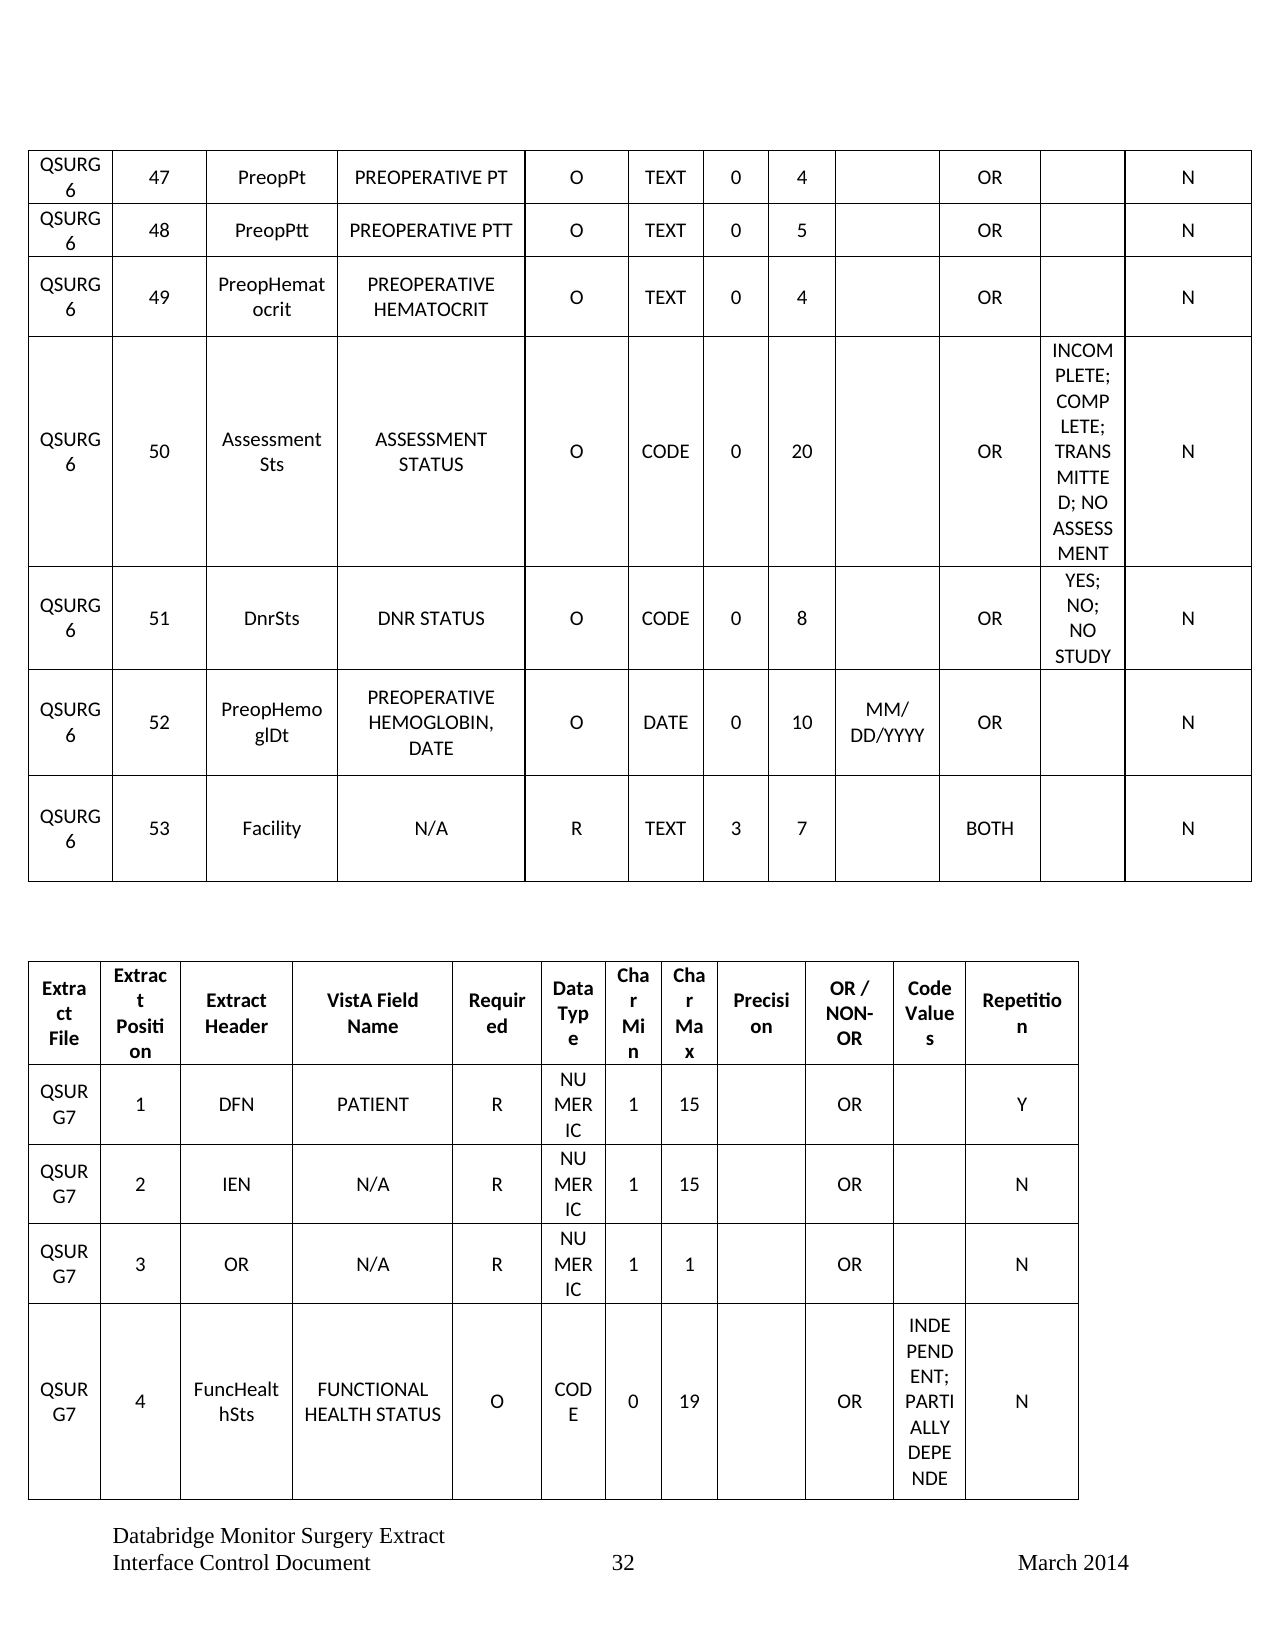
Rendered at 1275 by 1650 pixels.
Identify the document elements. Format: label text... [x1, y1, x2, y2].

table_cell OR [940, 670, 1040, 775]
table_cell AssessmentSts [207, 337, 337, 566]
table_cell IEN [181, 1145, 292, 1223]
table_cell 50 [113, 337, 206, 566]
table_cell NUMERIC [542, 1065, 605, 1143]
table_cell TEXT [629, 204, 703, 256]
table_cell TEXT [629, 257, 703, 336]
table_cell 0 [704, 257, 768, 336]
table_cell 15 [662, 1145, 717, 1223]
table_cell QSURG7 [29, 1304, 100, 1499]
table_header Code Values [894, 962, 965, 1064]
table_cell O [526, 204, 628, 256]
table_cell PREOPERATIVE PTT [338, 204, 524, 256]
table_cell OR [940, 337, 1040, 566]
table_cell [836, 204, 939, 256]
table_cell N/A [293, 1145, 452, 1223]
table_cell 3 [101, 1224, 180, 1303]
table_cell OR [806, 1224, 893, 1303]
table_cell CODE [629, 567, 703, 668]
table_cell QSURG6 [29, 337, 112, 566]
table_cell QSURG6 [29, 567, 112, 668]
table_header Char Max [662, 962, 717, 1064]
table_cell 0 [606, 1304, 661, 1499]
table_cell CODE [542, 1304, 605, 1499]
table_cell O [526, 257, 628, 336]
table_cell Y [966, 1065, 1078, 1143]
table_cell PREOPERATIVE HEMATOCRIT [338, 257, 524, 336]
table_cell [1041, 670, 1124, 775]
table_cell Facility [207, 776, 337, 881]
table_cell O [526, 567, 628, 668]
table_cell PREOPERATIVE HEMOGLOBIN, DATE [338, 670, 524, 775]
table_cell OR [181, 1224, 292, 1303]
table_cell 19 [662, 1304, 717, 1499]
table_cell N [1126, 567, 1251, 668]
table_cell 4 [769, 257, 835, 336]
table_cell N [1126, 670, 1251, 775]
table_cell N [966, 1145, 1078, 1223]
table_header VistA Field Name [293, 962, 452, 1064]
table_header Required [453, 962, 541, 1064]
table_cell BOTH [940, 776, 1040, 881]
table_cell FuncHealthSts [181, 1304, 292, 1499]
table_cell 3 [704, 776, 768, 881]
table_cell QSURG6 [29, 670, 112, 775]
table_cell [836, 567, 939, 668]
table_cell N/A [293, 1224, 452, 1303]
table_cell N [1126, 337, 1251, 566]
table_cell 0 [704, 204, 768, 256]
table_cell [836, 776, 939, 881]
table_cell [718, 1065, 805, 1143]
table_cell [718, 1224, 805, 1303]
table_cell 20 [769, 337, 835, 566]
table_cell [836, 257, 939, 336]
table_cell OR [940, 151, 1040, 203]
table_header Extract Header [181, 962, 292, 1064]
table_cell [894, 1145, 965, 1223]
table_cell [718, 1304, 805, 1499]
table_cell INCOMPLETE; COMPLETE; TRANSMITTED; NO ASSESSMENT [1041, 337, 1124, 566]
table_cell N [1126, 257, 1251, 336]
table_cell 15 [662, 1065, 717, 1143]
table_cell OR [806, 1145, 893, 1223]
table_cell 2 [101, 1145, 180, 1223]
table_cell R [526, 776, 628, 881]
table_cell O [453, 1304, 541, 1499]
table_cell PATIENT [293, 1065, 452, 1143]
table_cell 4 [769, 151, 835, 203]
table_cell 1 [662, 1224, 717, 1303]
table_cell 4 [101, 1304, 180, 1499]
table_cell YES; NO; NO STUDY [1041, 567, 1124, 668]
table_cell [836, 151, 939, 203]
table_cell PREOPERATIVE PT [338, 151, 524, 203]
table_cell N [966, 1304, 1078, 1499]
table_cell R [453, 1145, 541, 1223]
table_cell N [1126, 776, 1251, 881]
table_cell PreopHemoglDt [207, 670, 337, 775]
table_cell [718, 1145, 805, 1223]
table_cell 1 [606, 1145, 661, 1223]
table_cell 8 [769, 567, 835, 668]
table_cell PreopPtt [207, 204, 337, 256]
table_cell O [526, 337, 628, 566]
table_cell NUMERIC [542, 1145, 605, 1223]
table_cell OR [806, 1065, 893, 1143]
table_cell O [526, 151, 628, 203]
table_cell PreopHematocrit [207, 257, 337, 336]
table_cell 0 [704, 337, 768, 566]
table_header Extract Position [101, 962, 180, 1064]
table_header Char Min [606, 962, 661, 1064]
table_cell 0 [704, 567, 768, 668]
table_cell 5 [769, 204, 835, 256]
table_cell OR [940, 257, 1040, 336]
table_header Precision [718, 962, 805, 1064]
table_cell O [526, 670, 628, 775]
table_cell OR [940, 204, 1040, 256]
table_cell N [966, 1224, 1078, 1303]
table_cell CODE [629, 337, 703, 566]
table_cell TEXT [629, 776, 703, 881]
table_header Repetition [966, 962, 1078, 1064]
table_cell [894, 1304, 965, 1499]
table_cell 1 [606, 1224, 661, 1303]
table_cell TEXT [629, 151, 703, 203]
table_cell 53 [113, 776, 206, 881]
table_cell [1041, 776, 1124, 881]
table_cell QSURG7 [29, 1065, 100, 1143]
table_cell 10 [769, 670, 835, 775]
table_cell [894, 1224, 965, 1303]
table_cell QSURG6 [29, 776, 112, 881]
table_cell QSURG6 [29, 257, 112, 336]
table_cell OR [806, 1304, 893, 1499]
table_cell R [453, 1065, 541, 1143]
table_cell OR [940, 567, 1040, 668]
table_cell N/A [338, 776, 524, 881]
table_cell [836, 337, 939, 566]
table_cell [293, 1304, 452, 1499]
table_cell 47 [113, 151, 206, 203]
table_cell 0 [704, 151, 768, 203]
table_header OR / NON-OR [806, 962, 893, 1064]
table_cell 52 [113, 670, 206, 775]
table_header Data Type [542, 962, 605, 1064]
table_cell DNR STATUS [338, 567, 524, 668]
table_cell QSURG6 [29, 151, 112, 203]
table_cell 48 [113, 204, 206, 256]
table_cell R [453, 1224, 541, 1303]
table_cell PreopPt [207, 151, 337, 203]
table_cell DATE [629, 670, 703, 775]
table_cell DFN [181, 1065, 292, 1143]
table_cell DnrSts [207, 567, 337, 668]
table_cell [1041, 257, 1124, 336]
table_cell [1041, 204, 1124, 256]
table_cell 1 [606, 1065, 661, 1143]
table_cell 1 [101, 1065, 180, 1143]
table_cell QSURG7 [29, 1145, 100, 1223]
table_cell 7 [769, 776, 835, 881]
table_cell 0 [704, 670, 768, 775]
table_cell ASSESSMENT STATUS [338, 337, 524, 566]
table_header Extract File [29, 962, 100, 1064]
table_cell N [1126, 204, 1251, 256]
table_cell QSURG6 [29, 204, 112, 256]
table_cell NUMERIC [542, 1224, 605, 1303]
table_cell [1041, 151, 1124, 203]
table_cell MM/DD/YYYY [836, 670, 939, 775]
table_cell 49 [113, 257, 206, 336]
table_cell 51 [113, 567, 206, 668]
table_cell N [1126, 151, 1251, 203]
table_cell [894, 1065, 965, 1143]
table_cell QSURG7 [29, 1224, 100, 1303]
